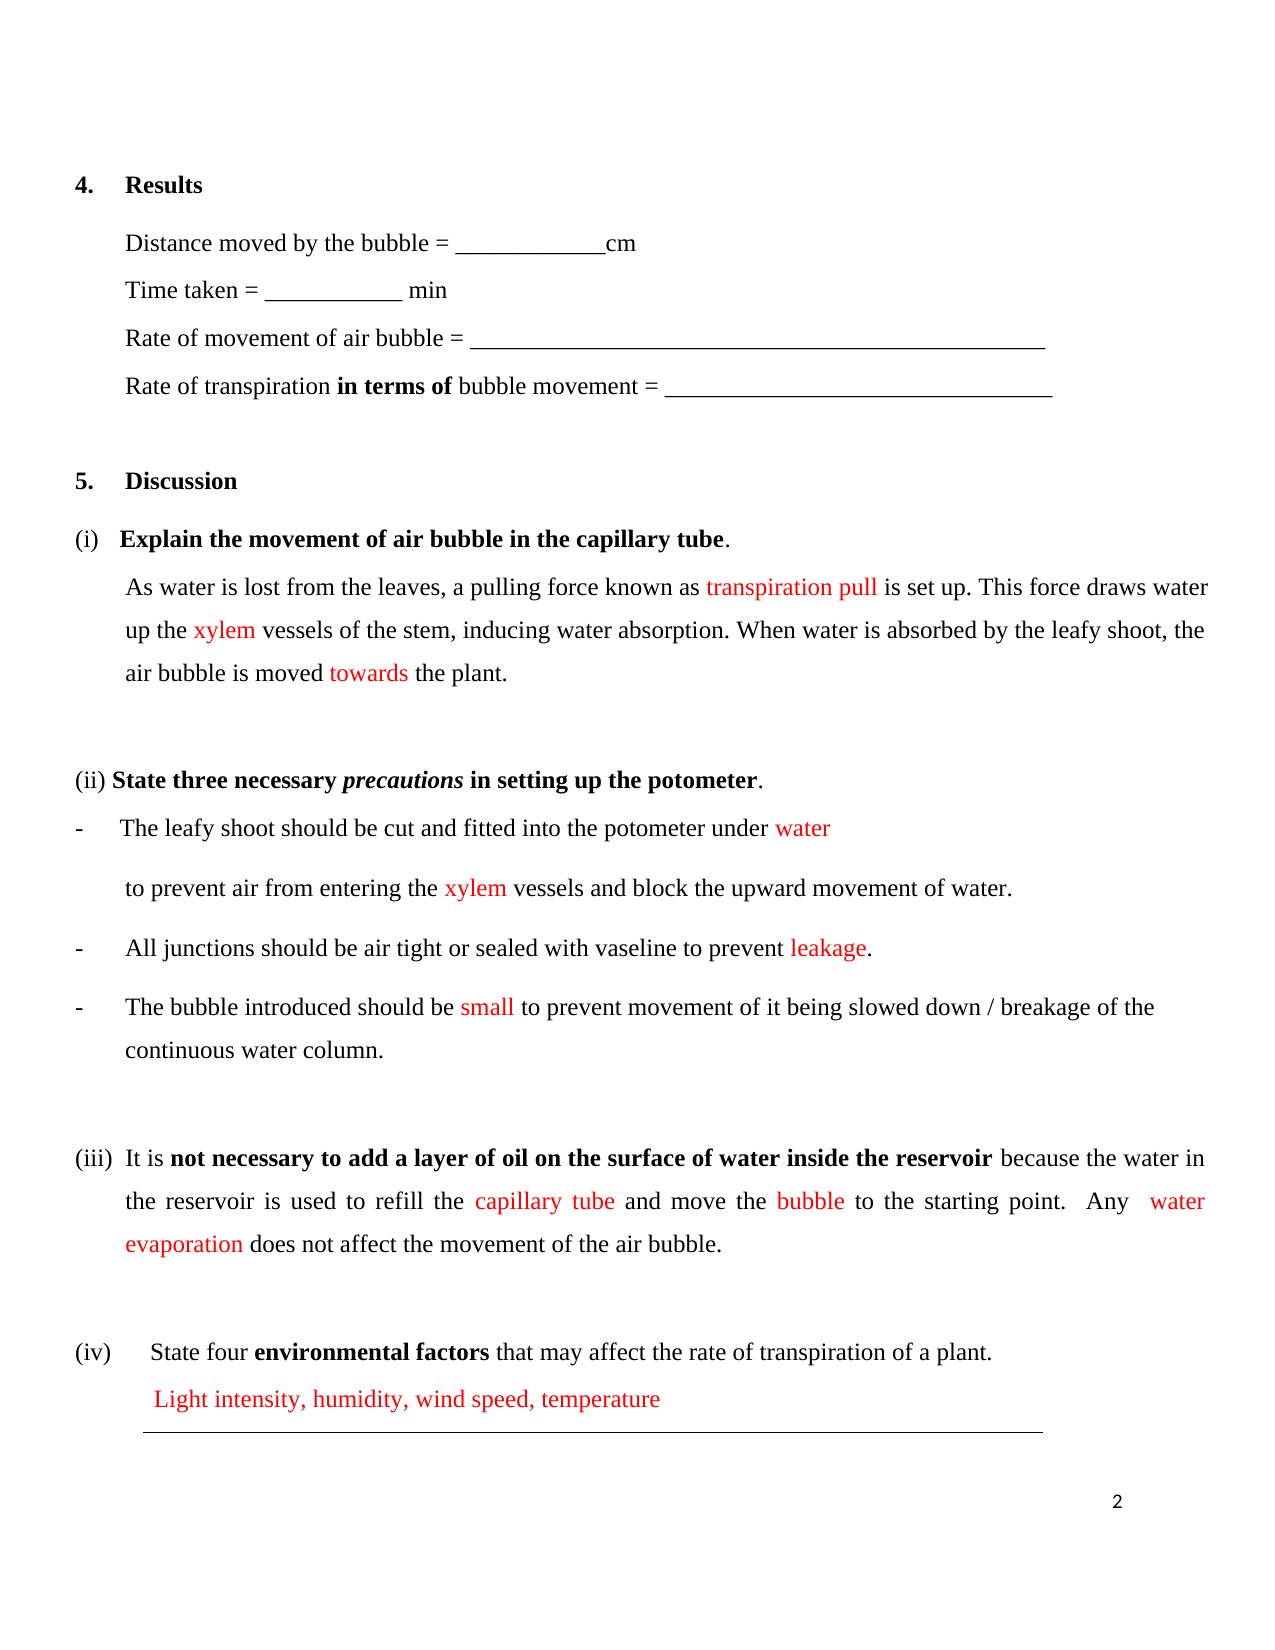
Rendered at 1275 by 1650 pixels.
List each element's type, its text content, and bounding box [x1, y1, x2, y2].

text (iii) It is not necessary to add a layer of oil on the surface of water inside the reservoir because the water in the reservoir is used to refill the capillary tube and move the bubble to the starting point. Any water evaporation does not affect the movement of the air bubble. [75, 1143, 1205, 1258]
list Discussion [75, 466, 1223, 495]
text As water is lost from the leaves, a pulling force known as transpiration pull is set up. This force draws water up the xylem vessels of the stem, inducing water absorption. When water is absorbed by the leafy shoot, the air bubble is moved towards the plant. [125, 572, 1223, 687]
list Results [75, 170, 1223, 199]
table_header Light intensity, humidity, wind speed, temperature [143, 1385, 1042, 1432]
text (iv) State four environmental factors that may affect the rate of transpiration of a plant. [75, 1337, 1223, 1366]
list Explain the movement of air bubble in the capillary tube. [75, 524, 1223, 553]
text Rate of movement of air bubble = ______________________________________________ [75, 323, 1223, 352]
text - All junctions should be air tight or sealed with vaseline to prevent leakage. [75, 933, 1222, 961]
text Distance moved by the bubble = ____________cm [75, 228, 1223, 257]
text Rate of transpiration in terms of bubble movement = _______________________________ [75, 371, 1223, 400]
text Time taken = ___________ min [75, 276, 1223, 304]
text to prevent air from entering the xylem vessels and block the upward movement of water. [125, 873, 1188, 902]
text (ii) State three necessary precautions in setting up the potometer. [75, 765, 1122, 794]
text - The leafy shoot should be cut and fitted into the potometer under water [75, 813, 1188, 842]
text - The bubble introduced should be small to prevent movement of it being slowed down / breakage of the continuous water column. [75, 992, 1188, 1064]
